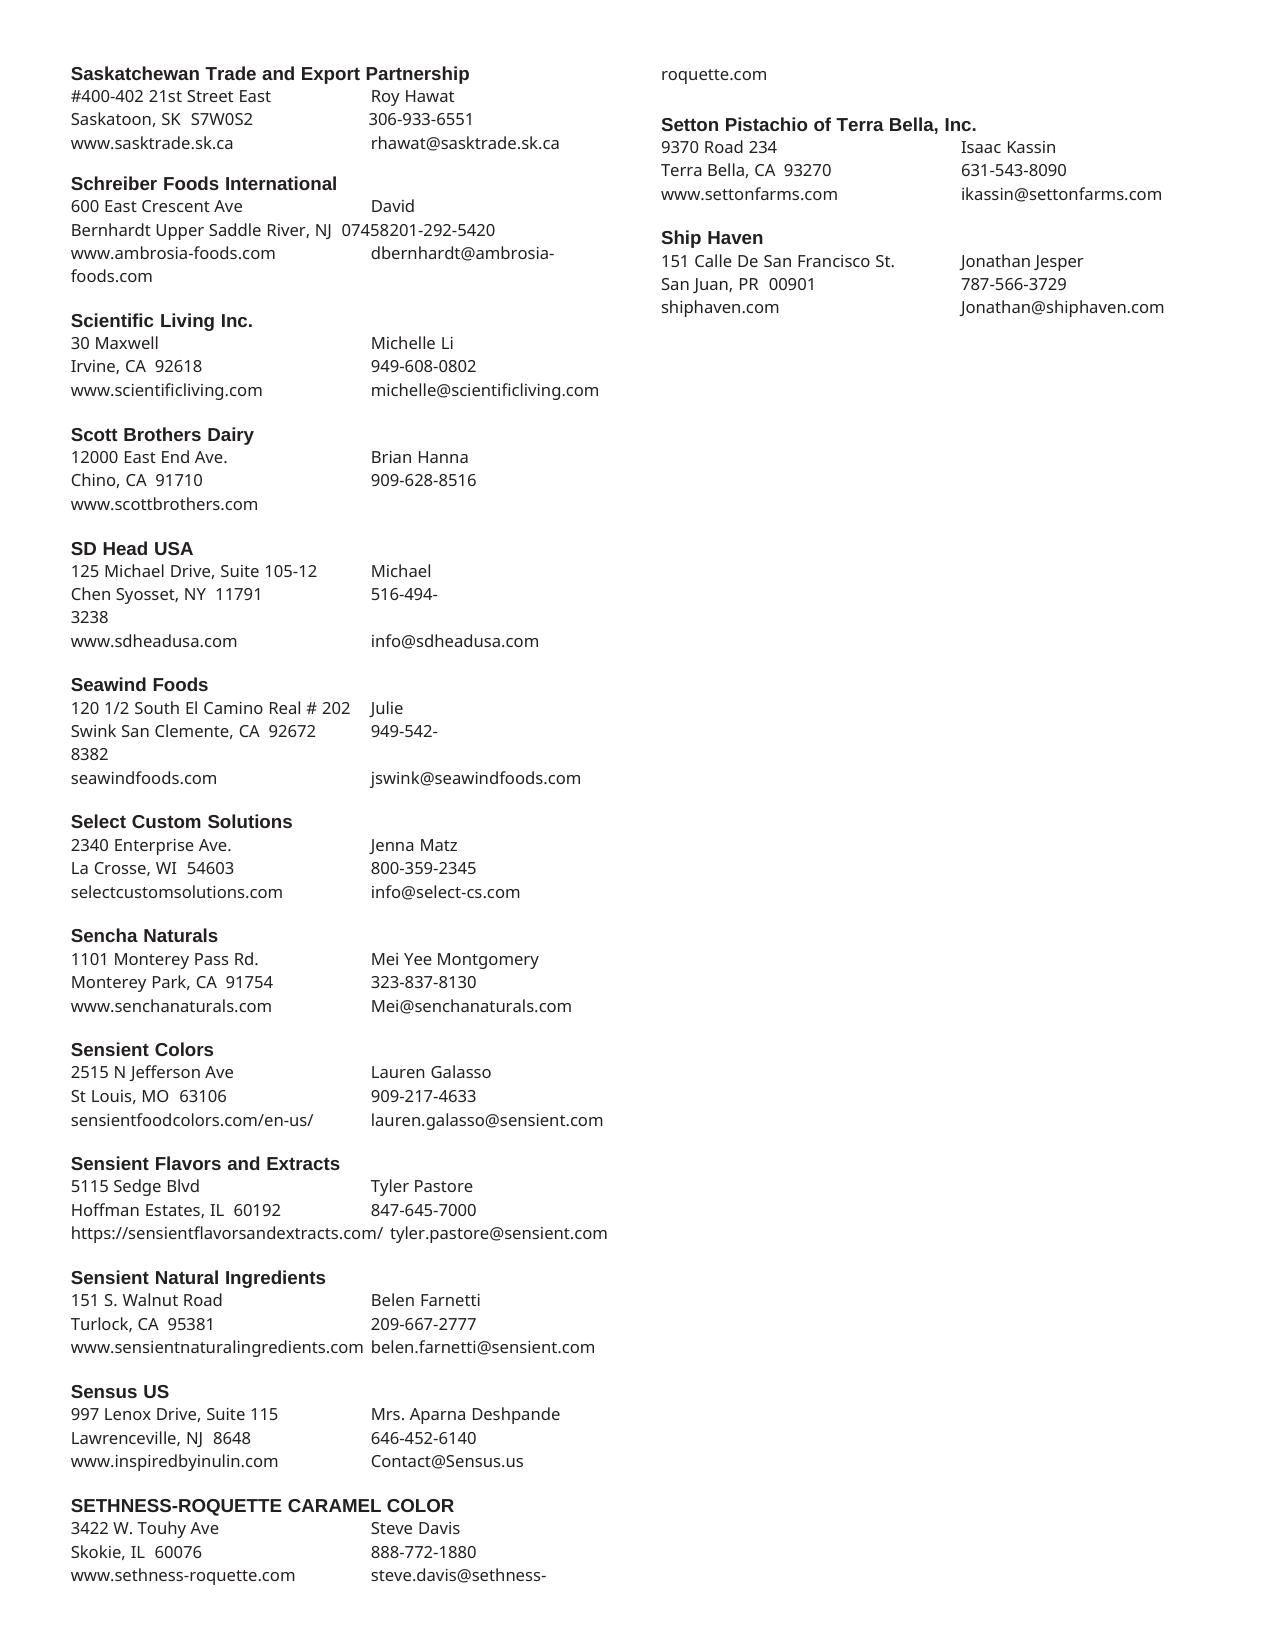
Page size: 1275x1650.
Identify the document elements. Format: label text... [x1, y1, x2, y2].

subtitle Sensient Natural Ingredients [71, 1267, 623, 1288]
subtitle Scott Brothers Dairy [71, 423, 623, 445]
text Terra Bella, CA 93270 631-543-8090 [661, 159, 1244, 182]
text www.sethness-roquette.com steve.davis@sethness-roquette.com [71, 1564, 623, 1586]
text Chino, CA 91710 909-628-8516 [71, 469, 623, 492]
text 997 Lenox Drive, Suite 115 Mrs. Aparna Deshpande [71, 1403, 623, 1425]
subtitle Saskatchewan Trade and Export Partnership [71, 62, 623, 84]
text 151 Calle De San Francisco St. Jonathan Jesper San Juan, PR 00901 787-566-3729 [661, 249, 1085, 295]
text 151 S. Walnut Road Belen Farnetti [71, 1289, 623, 1312]
text www.inspiredbyinulin.com Contact@Sensus.us [71, 1450, 623, 1472]
text 2340 Enterprise Ave. Jenna Matz [71, 833, 623, 856]
text www.sensientnaturalingredients.com belen.farnetti@sensient.com [71, 1336, 623, 1359]
text 1101 Monterey Pass Rd. Mei Yee Montgomery [71, 947, 623, 970]
text 3422 W. Touhy Ave Steve Davis [71, 1517, 623, 1539]
text Monterey Park, CA 91754 323-837-8130 [71, 971, 623, 993]
subtitle SETHNESS-ROQUETTE CARAMEL COLOR [71, 1495, 623, 1516]
subtitle Select Custom Solutions [71, 811, 623, 833]
subtitle Ship Haven [661, 227, 1244, 249]
text 125 Michael Drive, Suite 105-12 Michael Chen Syosset, NY 11791 516-494-3238 [71, 559, 445, 629]
subtitle Sensient Flavors and Extracts [71, 1153, 623, 1174]
text www.senchanaturals.com Mei@senchanaturals.com [71, 994, 623, 1017]
subtitle Sensus US [71, 1381, 623, 1402]
text www.scottbrothers.com [71, 492, 623, 515]
text sensientfoodcolors.com/en-us/ lauren.galasso@sensient.com [71, 1108, 623, 1131]
text 2515 N Jefferson Ave Lauren Galasso [71, 1061, 623, 1084]
text 5115 Sedge Blvd Tyler Pastore [71, 1175, 623, 1198]
subtitle Setton Pistachio of Terra Bella, Inc. [661, 113, 1244, 135]
subtitle Seawind Foods [71, 674, 623, 696]
text shiphaven.com Jonathan@shiphaven.com [661, 296, 1244, 319]
subtitle Scientific Living Inc. [71, 309, 623, 331]
text Lawrenceville, NJ 8648 646-452-6140 [71, 1426, 623, 1449]
text Saskatoon, SK S7W0S2 306-933-6551 [71, 108, 623, 131]
text Irvine, CA 92618 949-608-0802 [71, 355, 623, 378]
text www.settonfarms.com ikassin@settonfarms.com [661, 182, 1244, 205]
text seawindfoods.com jswink@seawindfoods.com [71, 766, 623, 789]
text selectcustomsolutions.com info@select-cs.com [71, 880, 623, 903]
subtitle Schreiber Foods International [71, 173, 623, 195]
text Turlock, CA 95381 209-667-2777 [71, 1312, 623, 1335]
text #400-402 21st Street East Roy Hawat [71, 84, 623, 107]
text https://sensientflavorsandextracts.com/ tyler.pastore@sensient.com [71, 1222, 623, 1245]
subtitle SD Head USA [71, 537, 623, 559]
text La Crosse, WI 54603 800-359-2345 [71, 857, 623, 879]
text 120 1/2 South El Camino Real # 202 Julie Swink San Clemente, CA 92672 949-542-8382 [71, 696, 445, 766]
text www.sasktrade.sk.ca rhawat@sasktrade.sk.ca [71, 132, 623, 154]
text www.sdheadusa.com info@sdheadusa.com [71, 629, 623, 652]
text 12000 East End Ave. Brian Hanna [71, 445, 623, 468]
text www.scientificliving.com michelle@scientificliving.com [71, 378, 623, 401]
text www.sethness-roquette.com steve.davis@sethness-roquette.com [661, 62, 1244, 85]
text 600 East Crescent Ave David Bernhardt Upper Saddle River, NJ 07458 201-292-5420 [71, 195, 462, 241]
subtitle Sensient Colors [71, 1039, 623, 1061]
subtitle Sencha Naturals [71, 925, 623, 947]
text 9370 Road 234 Isaac Kassin [661, 135, 1244, 158]
text www.ambrosia-foods.com dbernhardt@ambrosia-foods.com [71, 242, 623, 287]
text 30 Maxwell Michelle Li [71, 331, 623, 354]
text Skokie, IL 60076 888-772-1880 [71, 1540, 623, 1563]
text St Louis, MO 63106 909-217-4633 [71, 1084, 623, 1107]
text Hoffman Estates, IL 60192 847-645-7000 [71, 1198, 623, 1221]
